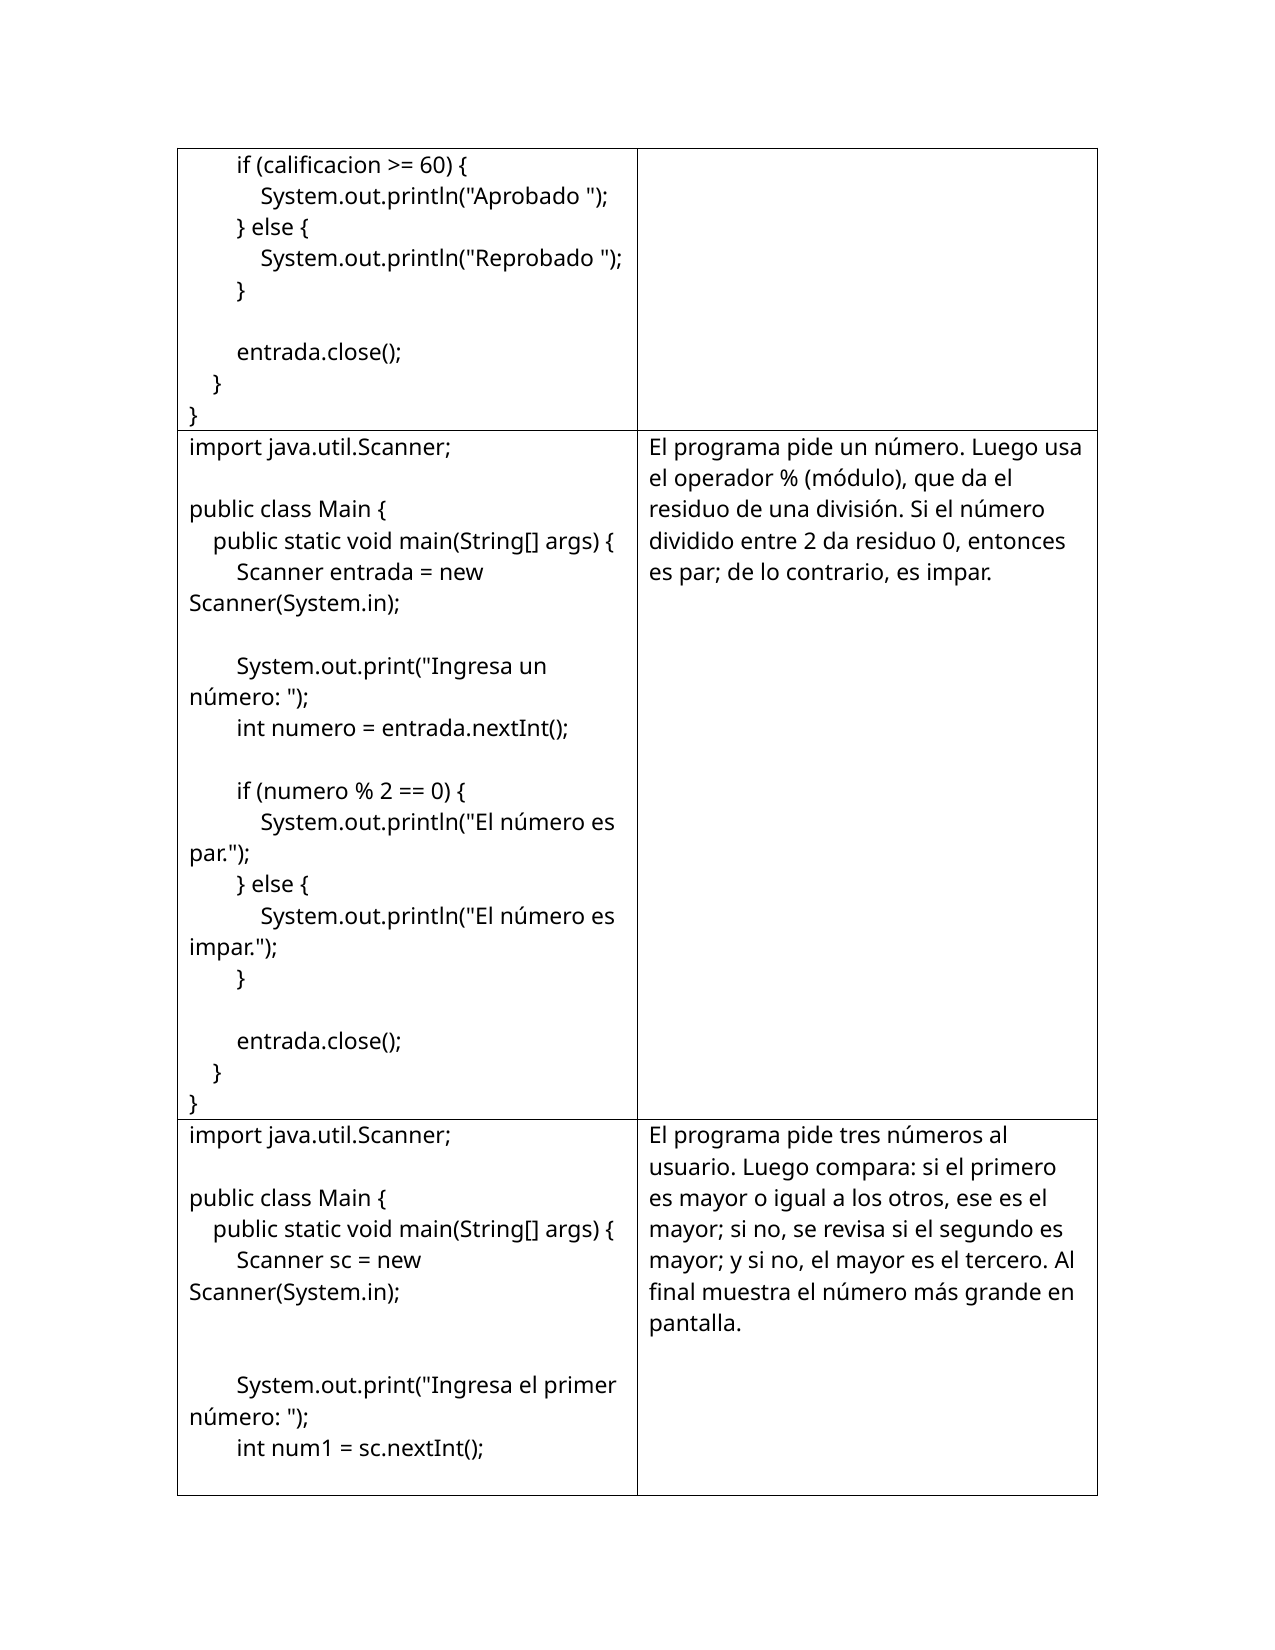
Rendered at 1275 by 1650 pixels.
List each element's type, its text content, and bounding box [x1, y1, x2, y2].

table_cell El programa pide un número. Luego usa el operador % (módulo), que da el residuo de una división. Si el número dividido entre 2 da residuo 0, entonces es par; de lo contrario, es impar. [638, 431, 1097, 1118]
table_cell import java.util.Scanner; public class Main { public static void main(String[] args) { Scanner entrada = new Scanner(System.in); System.out.print("Ingresa un número: "); int numero = entrada.nextInt(); if (numero % 2 == 0) { System.out.println("El número es par."); } else { System.out.println("El número es impar."); } entrada.close(); } } [178, 431, 637, 1118]
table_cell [178, 149, 637, 430]
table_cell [638, 149, 1097, 430]
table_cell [178, 1120, 637, 1494]
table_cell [638, 1120, 1097, 1494]
